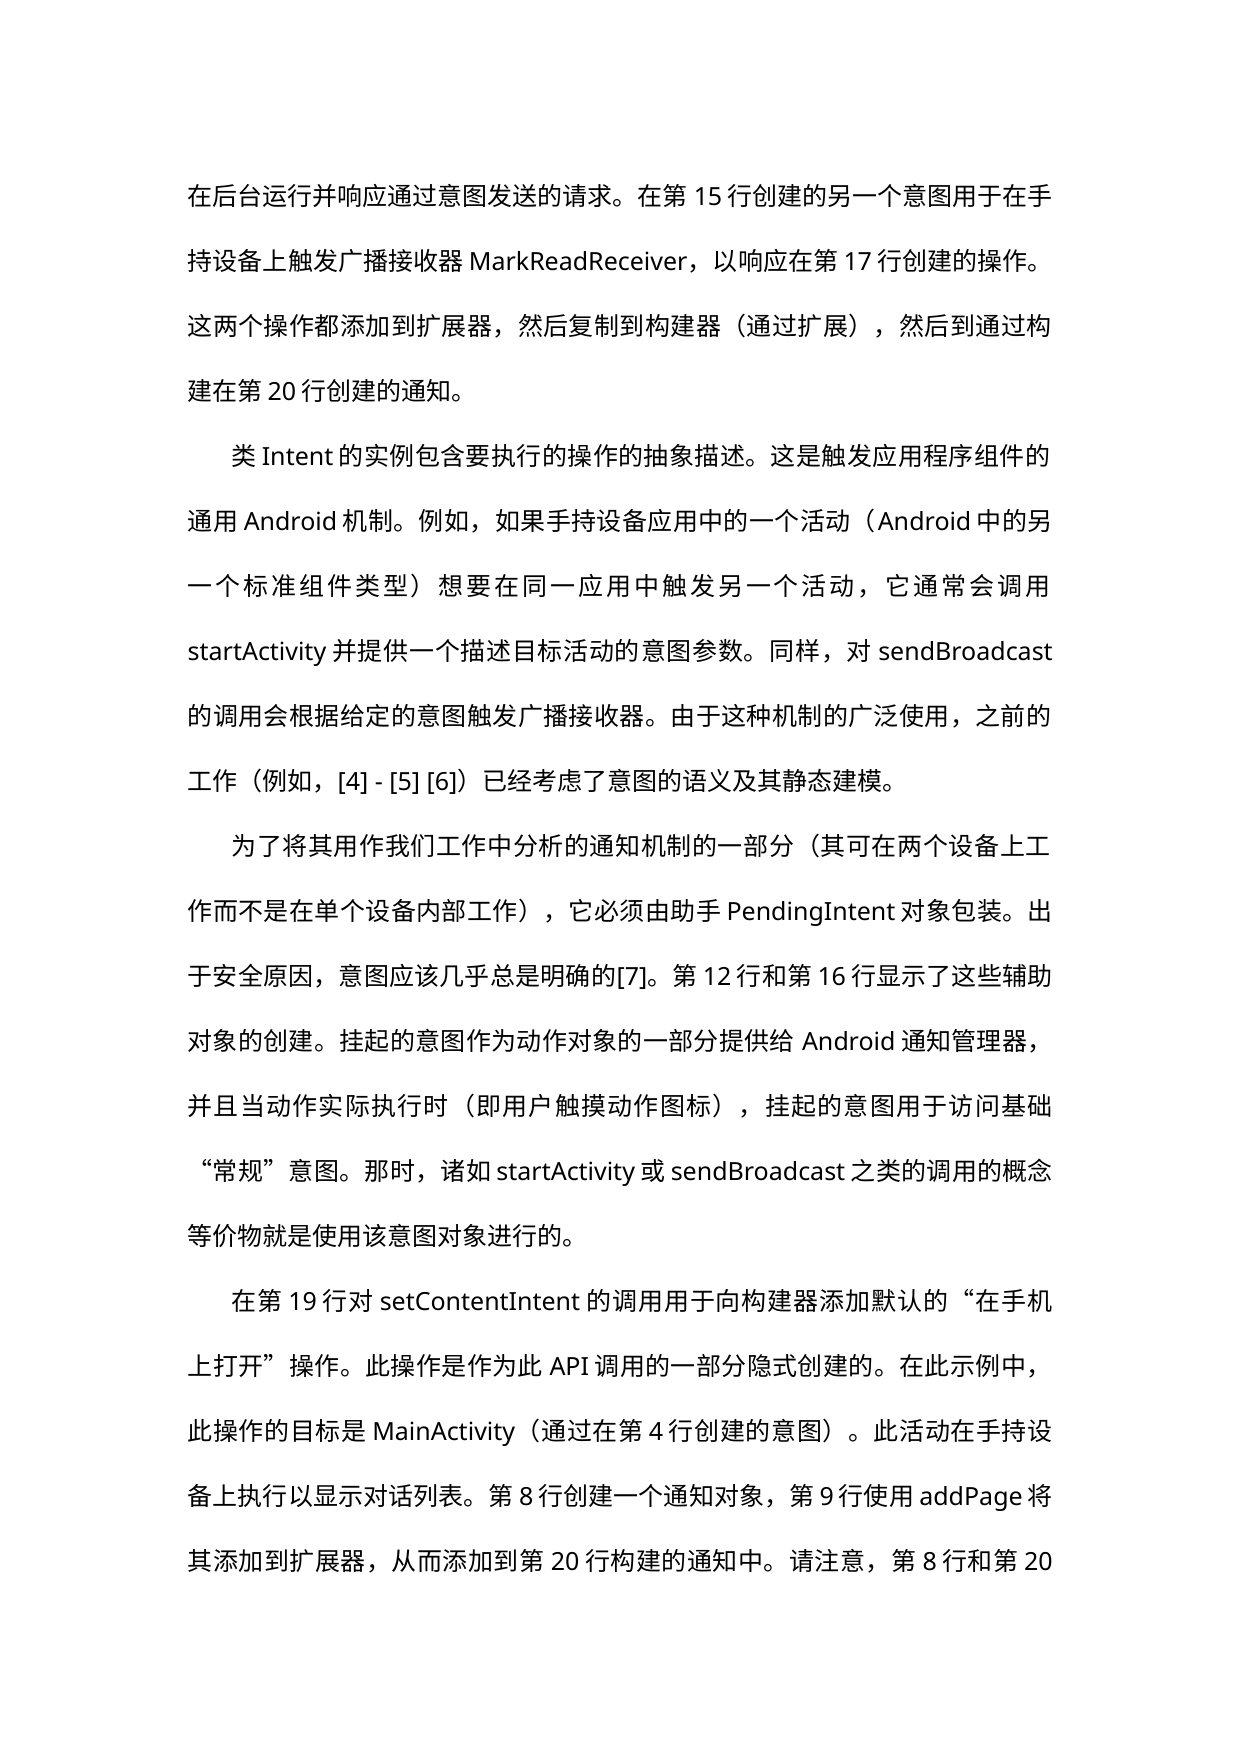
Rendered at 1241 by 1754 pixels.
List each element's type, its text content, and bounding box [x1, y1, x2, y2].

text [187, 1267, 1053, 1592]
text 类Intent的实例包含要执行的操作的抽象描述。这是触发应用程序组件的通用Android机制。例如，如果手持设备应用中的一个活动（Android中的另一个标准组件类型）想要在同一应用中触发另一个活动，它通常会调用startActivity并提供一个描述目标活动的意图参数。同样，对sendBroadcast的调用会根据给定的意图触发广播接收器。由于这种机制的广泛使用，之前的工作（例如，[4] - [5] [6]）已经考虑了意图的语义及其静态建模。 [187, 422, 1053, 812]
text 为了将其用作我们工作中分析的通知机制的一部分（其可在两个设备上工作而不是在单个设备内部工作），它必须由助手PendingIntent对象包装。出于安全原因，意图应该几乎总是明确的[7]。第12行和第16行显示了这些辅助对象的创建。挂起的意图作为动作对象的一部分提供给Android通知管理器，并且当动作实际执行时（即用户触摸动作图标），挂起的意图用于访问基础“常规”意图。那时，诸如startActivity或sendBroadcast之类的调用的概念等价物就是使用该意图对象进行的。 [187, 812, 1053, 1267]
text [187, 162, 1053, 422]
